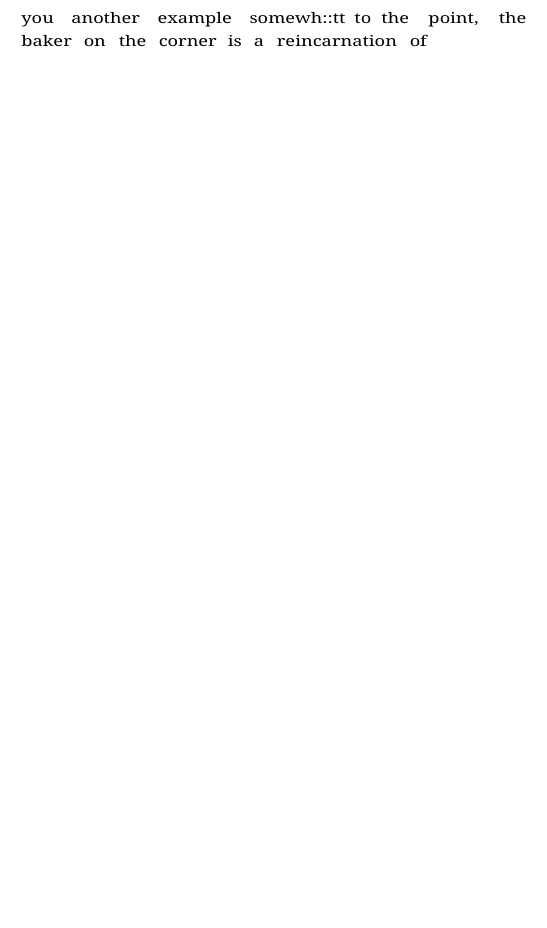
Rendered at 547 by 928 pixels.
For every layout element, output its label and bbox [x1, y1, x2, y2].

text [21, 8, 527, 51]
